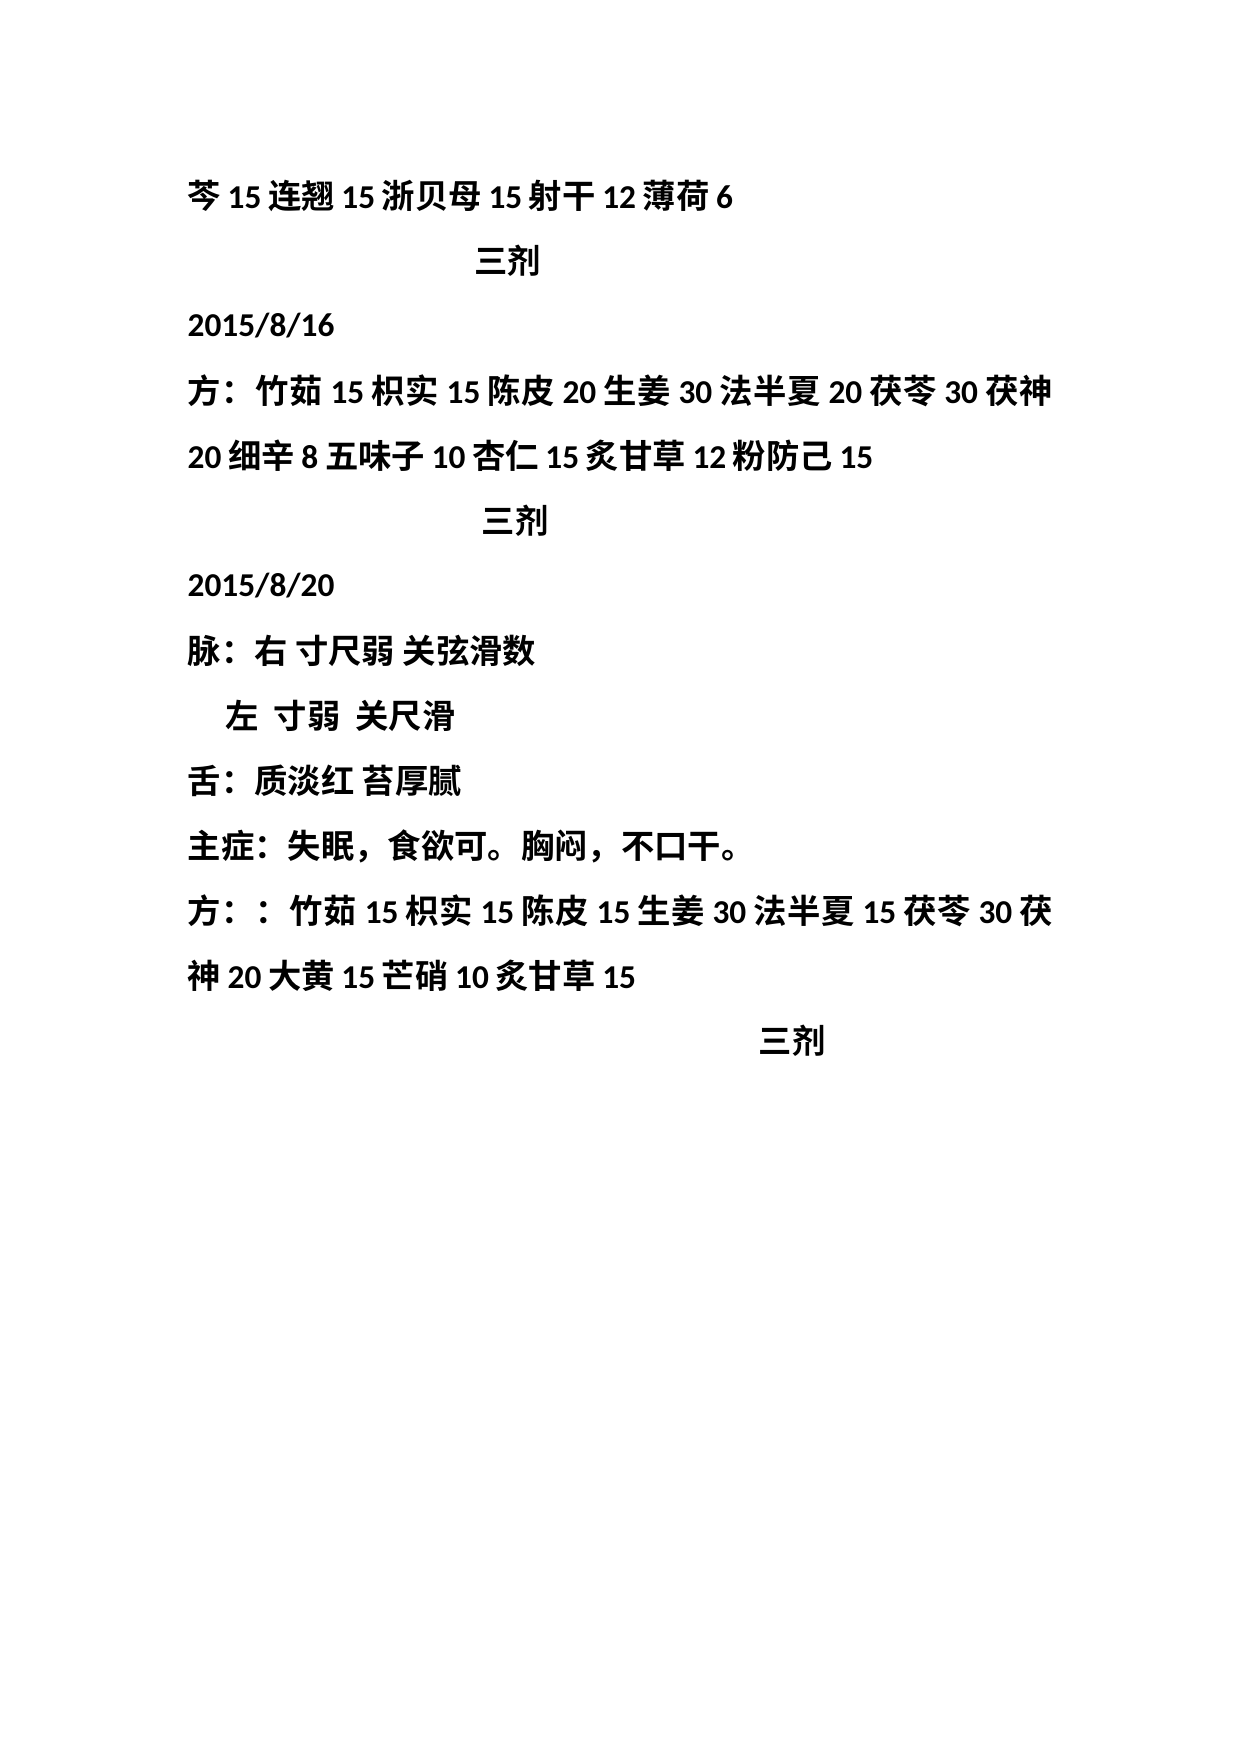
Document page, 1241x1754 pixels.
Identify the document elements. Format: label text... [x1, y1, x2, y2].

text 2015/8/20 [187, 552, 1053, 617]
text 方：竹茹15枳实15陈皮20生姜30法半夏20茯苓30茯神20细辛8五味子10杏仁15炙甘草12粉防己15 [187, 357, 1053, 487]
text 方：：竹茹15枳实15陈皮15生姜30法半夏15茯苓30茯神20大黄15芒硝10炙甘草15 [187, 877, 1053, 1007]
text 2015/8/16 [187, 292, 1053, 357]
text 三剂 [187, 1007, 1053, 1072]
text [187, 162, 1053, 227]
text 脉：右 寸尺弱 关弦滑数 [187, 617, 1053, 682]
text 主症：失眠，食欲可。胸闷，不口干。 [187, 812, 1053, 877]
text 三剂 [187, 227, 1053, 292]
text 三剂 [187, 487, 1053, 552]
text 舌：质淡红 苔厚腻 [187, 747, 1053, 812]
text 左 寸弱 关尺滑 [187, 682, 1053, 747]
